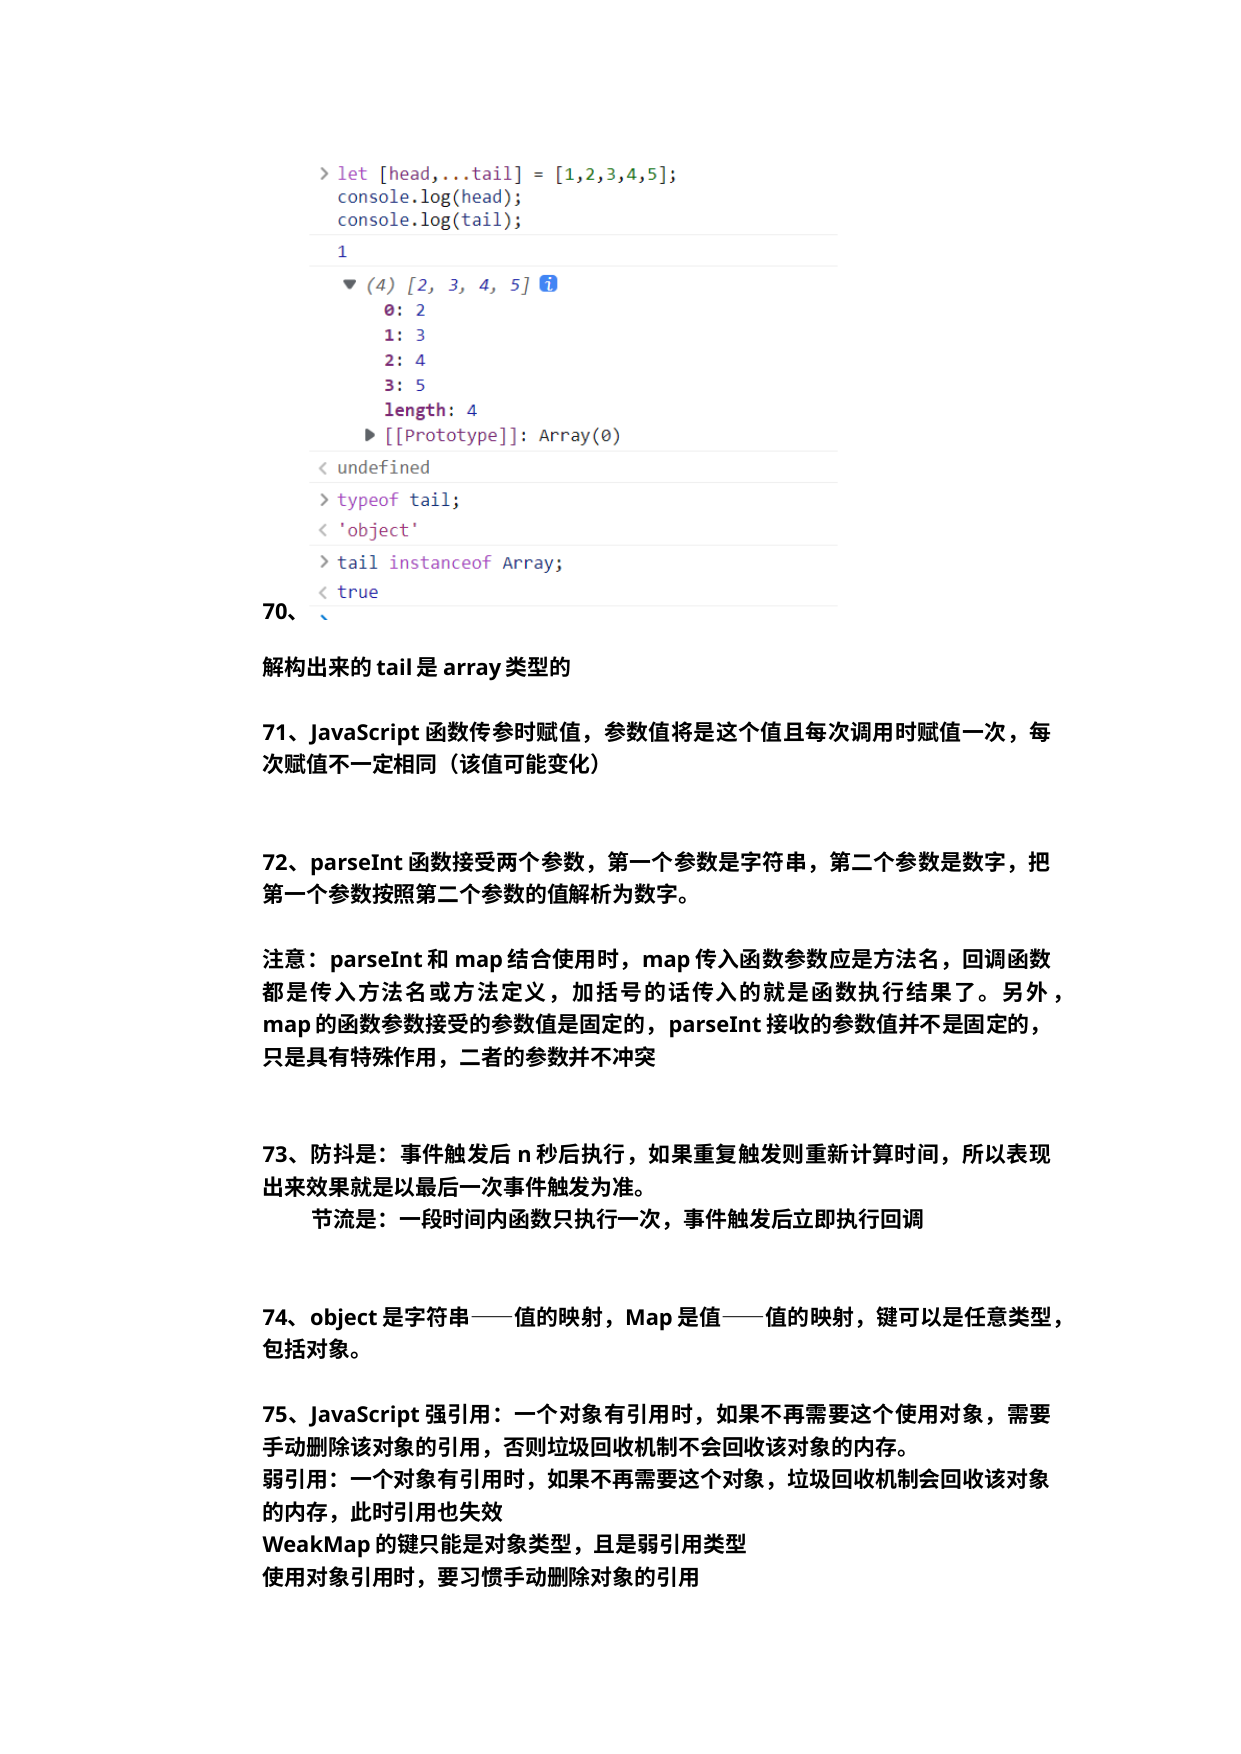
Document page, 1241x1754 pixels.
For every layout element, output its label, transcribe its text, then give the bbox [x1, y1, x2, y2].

list WeakMap的键只能是对象类型，且是弱引用类型 [262, 1527, 1053, 1559]
list 节流是：一段时间内函数只执行一次，事件触发后立即执行回调 [262, 1202, 1053, 1234]
list 注意：parseInt和map结合使用时，map传入函数参数应是方法名，回调函数都是传入方法名或方法定义，加括号的话传入的就是函数执行结果了。另外，map的函数参数接受的参数值是固定的，parseInt接收的参数值并不是固定的，只是具有特殊作用，二者的参数并不冲突 [262, 942, 1053, 1072]
list 解构出来的tail是array类型的 [262, 649, 1053, 682]
list 弱引用：一个对象有引用时，如果不再需要这个对象，垃圾回收机制会回收该对象的内存，此时引用也失效 [262, 1462, 1053, 1527]
list 75、JavaScript强引用：一个对象有引用时，如果不再需要这个使用对象，需要手动删除该对象的引用，否则垃圾回收机制不会回收该对象的内存。 [262, 1397, 1053, 1462]
list 使用对象引用时，要习惯手动删除对象的引用 [262, 1559, 1053, 1592]
list 72、parseInt函数接受两个参数，第一个参数是字符串，第二个参数是数字，把第一个参数按照第二个参数的值解析为数字。 [262, 844, 1053, 909]
list 71、JavaScript函数传参时赋值，参数值将是这个值且每次调用时赋值一次，每次赋值不一定相同（该值可能变化） [262, 714, 1053, 779]
list 70、 [262, 162, 1053, 649]
list 74、object是字符串——值的映射，Map是值——值的映射，键可以是任意类型，包括对象。 [262, 1299, 1053, 1364]
list 73、防抖是：事件触发后n秒后执行，如果重复触发则重新计算时间，所以表现出来效果就是以最后一次事件触发为准。 [262, 1137, 1053, 1202]
